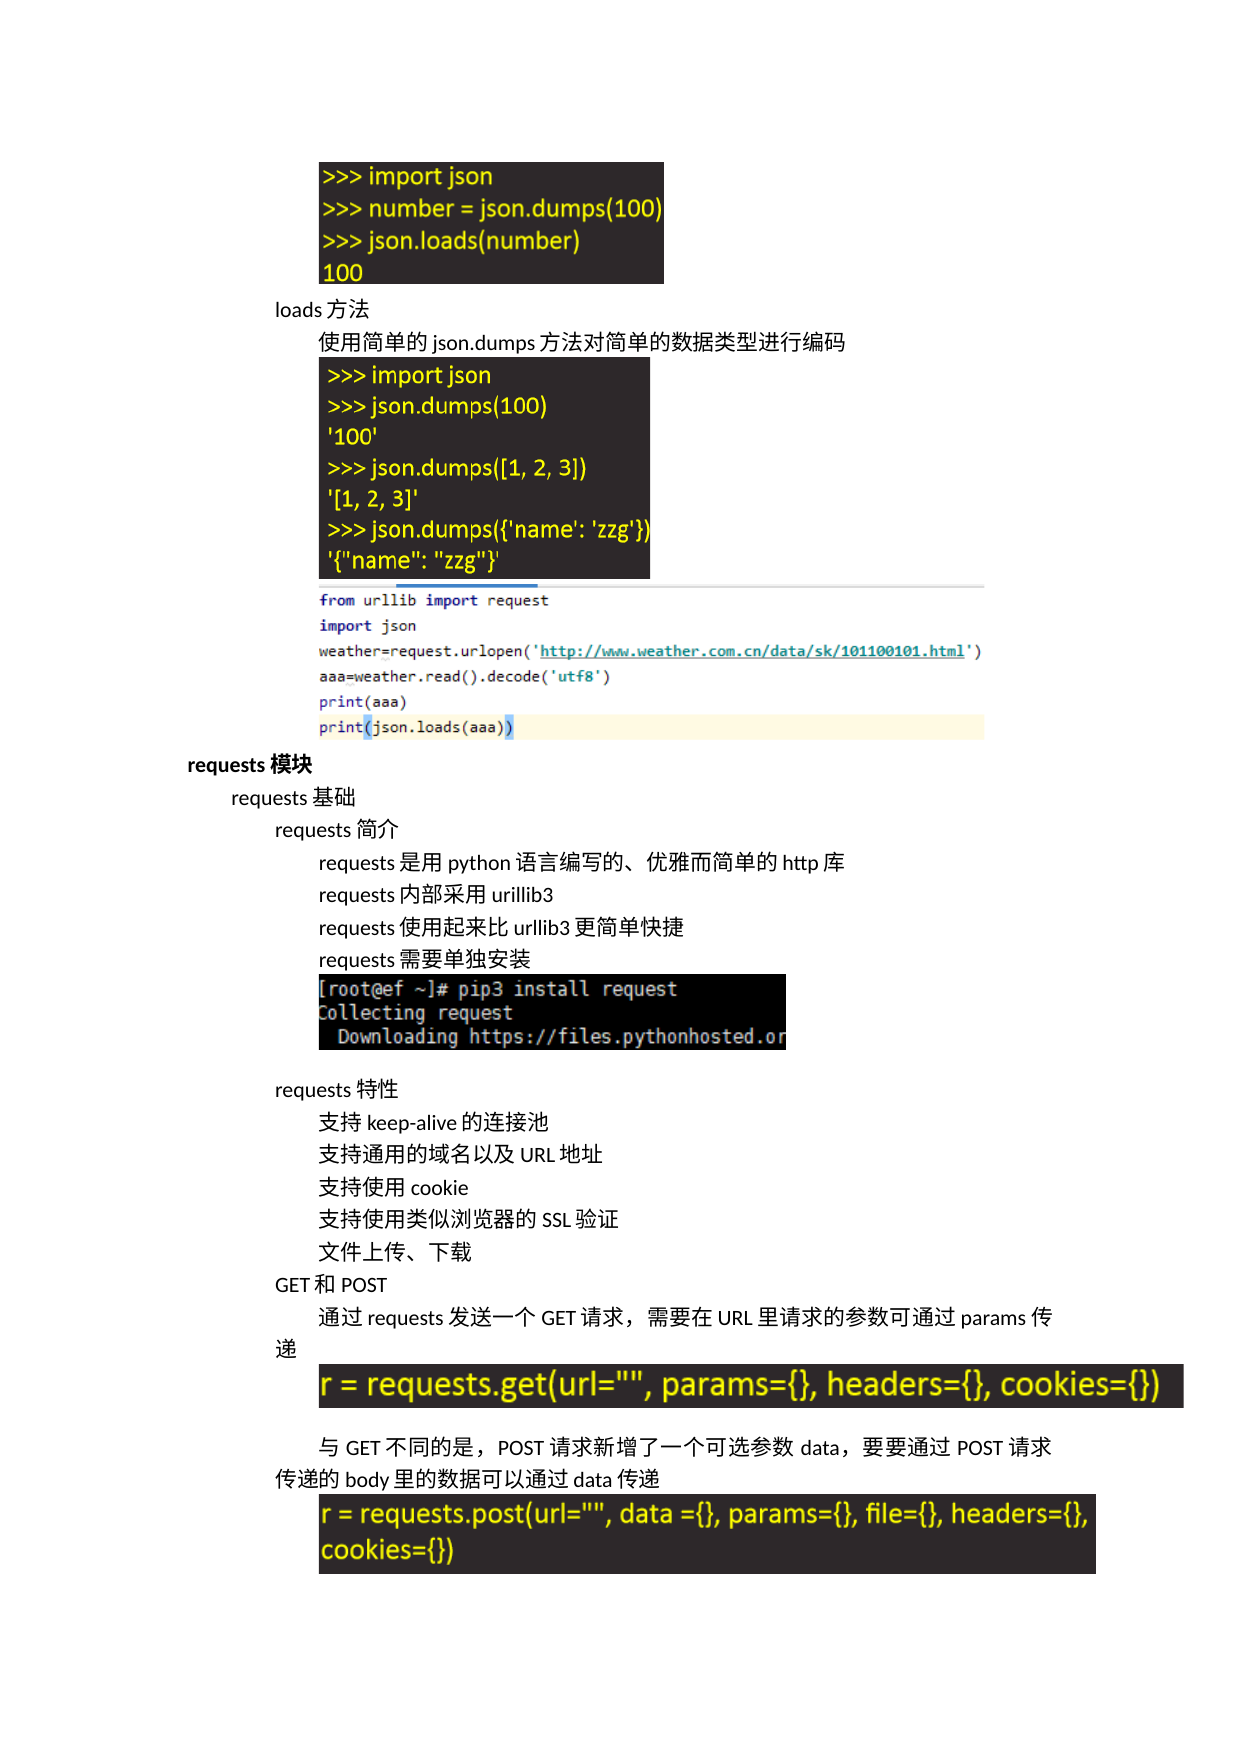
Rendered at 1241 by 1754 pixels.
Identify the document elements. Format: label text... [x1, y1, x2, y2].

text 与GET不同的是，POST请求新增了一个可选参数data，要要通过POST请求传递的body里的数据可以通过data传递 [275, 1429, 1053, 1494]
picture [318, 357, 650, 579]
picture [318, 584, 985, 745]
text GET和POST [231, 1267, 1053, 1299]
text 通过requests发送一个GET请求，需要在URL里请求的参数可通过params传递 [275, 1299, 1053, 1364]
text requests使用起来比urllib3更简单快捷 [275, 909, 1053, 942]
text requests是用python语言编写的、优雅而简单的http库 [275, 844, 1053, 877]
text 支持通用的域名以及URL地址 [275, 1137, 1053, 1169]
text requests简介 [231, 812, 1053, 844]
picture [318, 1494, 1096, 1574]
text 文件上传、下载 [275, 1234, 1053, 1267]
text requests基础 [187, 779, 1053, 812]
text requests需要单独安装 [275, 942, 1053, 974]
picture [318, 974, 786, 1050]
text 支持使用类似浏览器的SSL验证 [275, 1202, 1053, 1234]
text requests特性 [231, 1072, 1053, 1104]
text 支持使用cookie [275, 1169, 1053, 1202]
text loads方法 [231, 292, 1053, 324]
picture [318, 162, 664, 284]
text requests内部采用urillib3 [275, 877, 1053, 909]
text 使用简单的json.dumps方法对简单的数据类型进行编码 [275, 324, 1053, 357]
picture [318, 1364, 1184, 1408]
text 支持keep-alive的连接池 [275, 1104, 1053, 1137]
text requests模块 [187, 747, 1053, 779]
